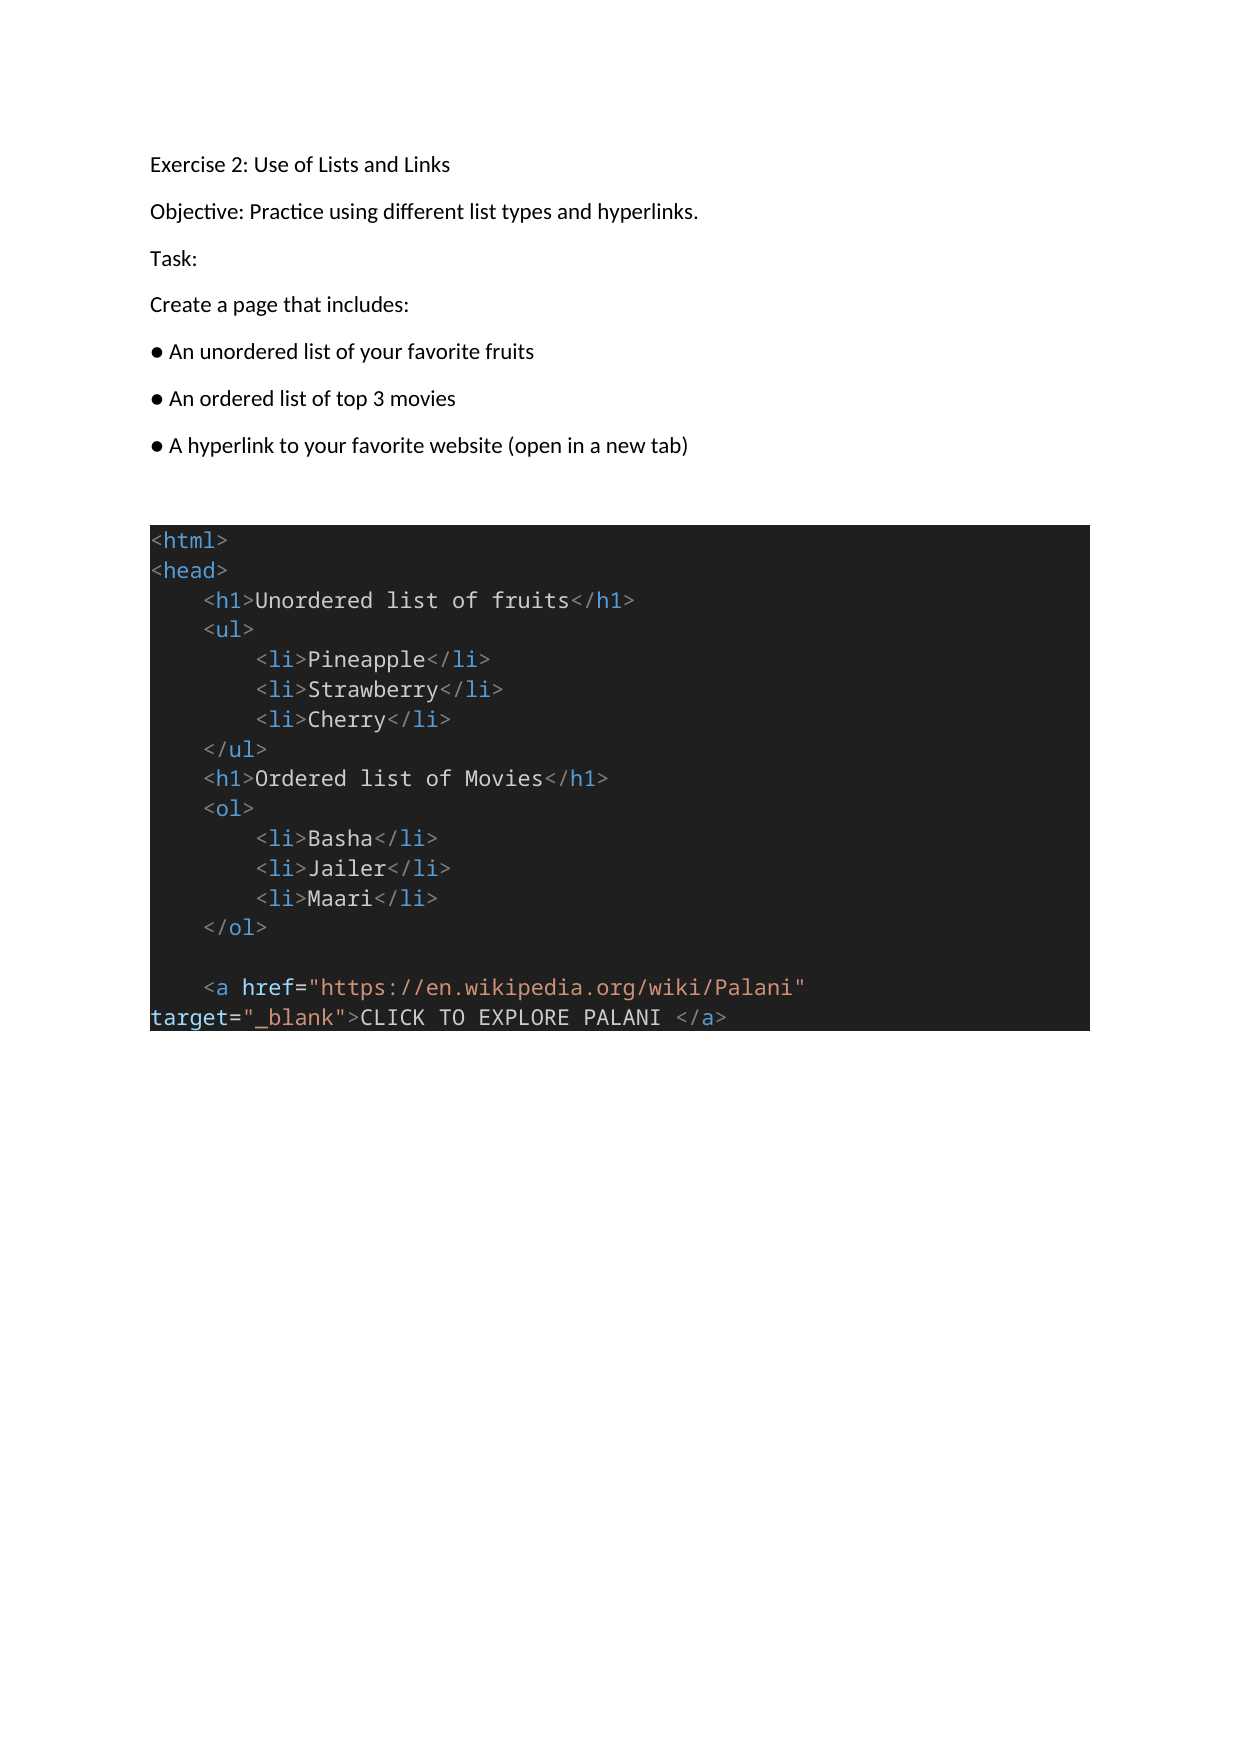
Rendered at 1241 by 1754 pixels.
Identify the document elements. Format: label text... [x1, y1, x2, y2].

text ● A hyperlink to your favorite website (open in a new tab) [150, 431, 1090, 459]
text <li>Basha</li> [150, 823, 1090, 853]
text ● An ordered list of top 3 movies [150, 384, 1090, 412]
text <li>Cherry</li> [150, 704, 1090, 733]
text Objective: Practice using different list types and hyperlinks. [150, 197, 1090, 225]
text <li>Jailer</li> [150, 853, 1090, 882]
text </ul> [150, 733, 1090, 763]
text <li>Maari</li> [150, 882, 1090, 912]
text <ul> [150, 614, 1090, 644]
text Create a page that includes: [150, 291, 1090, 319]
text <li>Pineapple</li> [150, 644, 1090, 674]
text <ol> [150, 793, 1090, 823]
text ● An unordered list of your favorite fruits [150, 337, 1090, 366]
text <h1>Ordered list of Movies</h1> [150, 763, 1090, 793]
text Task: [150, 244, 1090, 272]
text Exercise 2: Use of Lists and Links [150, 150, 1090, 178]
text <a href="https://en.wikipedia.org/wiki/Palani" target="_blank">CLICK TO EXPLORE PALANI </a> [150, 972, 1090, 1031]
text </ol> [150, 912, 1090, 942]
text <h1>Unordered list of fruits</h1> [150, 584, 1090, 614]
text <li>Strawberry</li> [150, 674, 1090, 704]
text <html> [150, 525, 1090, 555]
text <head> [150, 555, 1090, 584]
